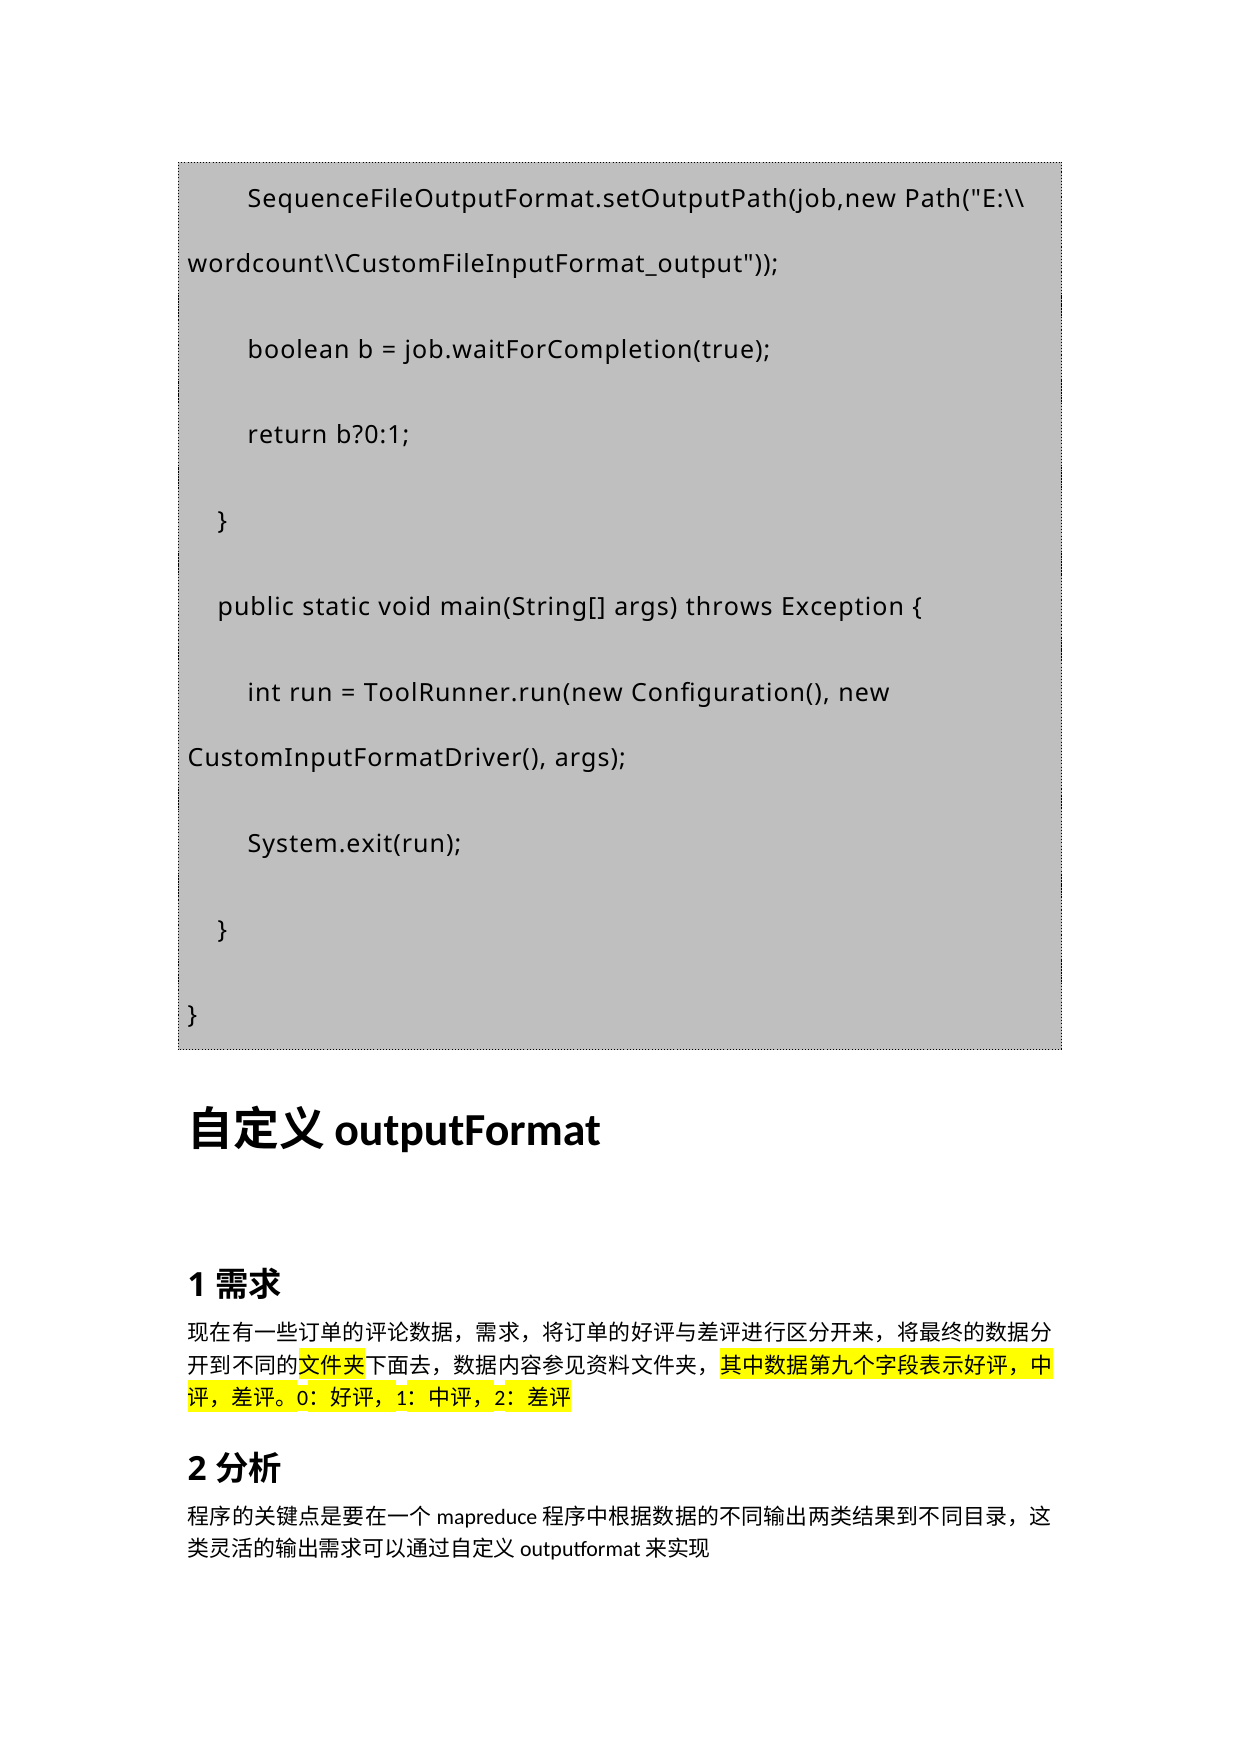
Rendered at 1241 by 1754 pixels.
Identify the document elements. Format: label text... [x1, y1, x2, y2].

text boolean b = job.waitForCompletion(true); [178, 313, 1062, 381]
subtitle 自定义outputFormat [187, 1077, 1053, 1174]
text } [178, 893, 1062, 961]
subtitle 1 需求 [187, 1250, 1053, 1315]
text int run = ToolRunner.run(new Configuration(), new CustomInputFormatDriver(), args); [178, 656, 1062, 789]
subtitle 2 分析 [187, 1433, 1053, 1498]
text 程序的关键点是要在一个mapreduce程序中根据数据的不同输出两类结果到不同目录，这类灵活的输出需求可以通过自定义outputformat来实现 [187, 1498, 1053, 1563]
text } [178, 484, 1062, 553]
text return b?0:1; [178, 399, 1062, 467]
text System.exit(run); [178, 807, 1062, 875]
text public static void main(String[] args) throws Exception { [178, 570, 1062, 638]
text SequenceFileOutputFormat.setOutputPath(job,new Path("E:\\wordcount\\CustomFileInputFormat_output")); [178, 162, 1062, 295]
text 现在有一些订单的评论数据，需求，将订单的好评与差评进行区分开来，将最终的数据分开到不同的文件夹下面去，数据内容参见资料文件夹，其中数据第九个字段表示好评，中评，差评。0：好评，1：中评，2：差评 [187, 1315, 1053, 1412]
text } [178, 979, 1062, 1050]
